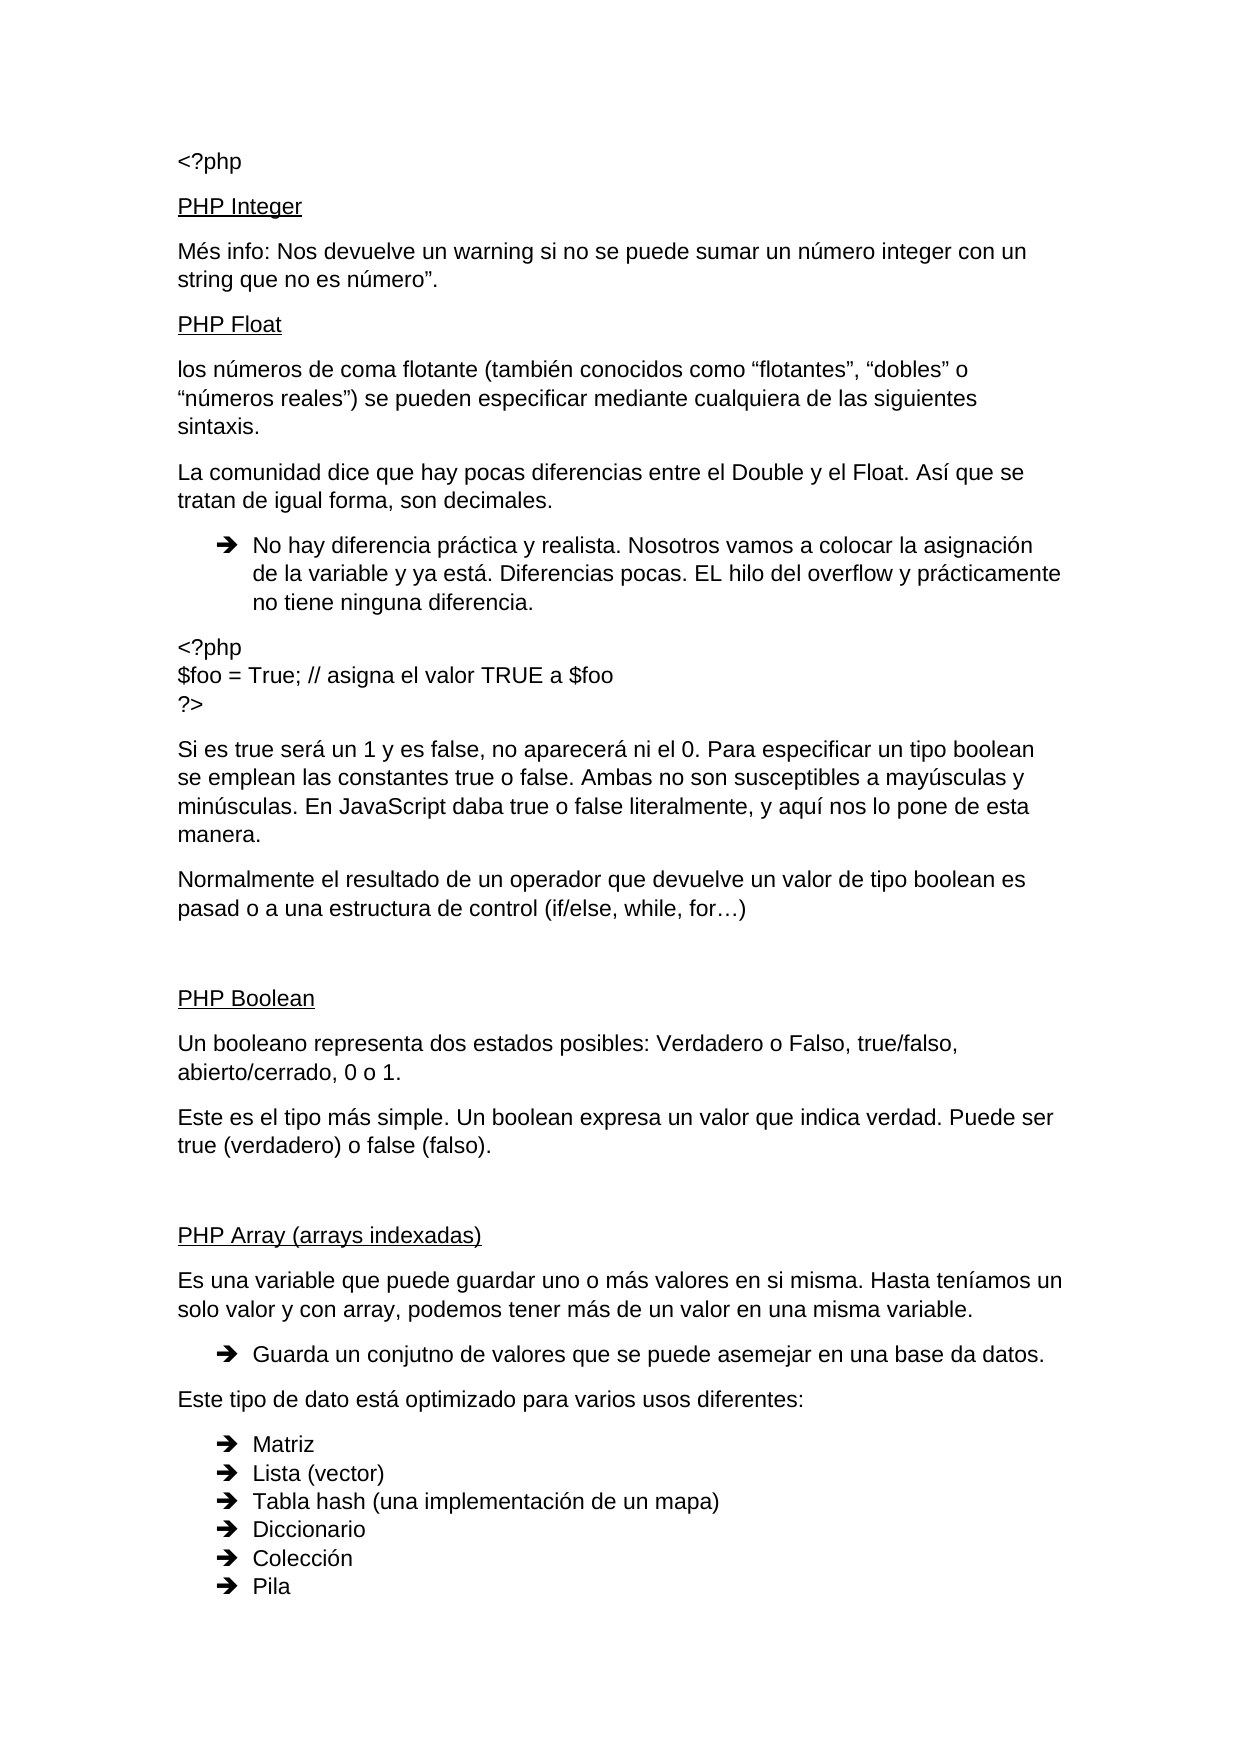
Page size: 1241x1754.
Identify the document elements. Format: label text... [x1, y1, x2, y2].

text PHP Array (arrays indexadas) [177, 1222, 1063, 1249]
list No hay diferencia práctica y realista. Nosotros vamos a colocar la asignación de la variable y ya está. Diferencias pocas. EL hilo del overflow y prácticamente no tiene ninguna diferencia. [215, 532, 1063, 615]
text PHP Boolean [177, 985, 1063, 1011]
text Un booleano representa dos estados posibles: Verdadero o Falso, true/falso, abierto/cerrado, 0 o 1. [177, 1030, 1063, 1085]
list Lista (vector) [215, 1459, 1063, 1486]
text Este es el tipo más simple. Un boolean expresa un valor que indica verdad. Puede ser true (verdadero) o false (falso). [177, 1104, 1063, 1158]
text PHP Integer [177, 193, 1063, 219]
list Diccionario [215, 1516, 1063, 1543]
list Colección [215, 1545, 1063, 1571]
text los números de coma flotante (también conocidos como “flotantes”, “dobles” o “números reales”) se pueden especificar mediante cualquiera de las siguientes sintaxis. [177, 356, 1063, 440]
text <?php [177, 148, 1063, 174]
list Tabla hash (una implementación de un mapa) [215, 1488, 1063, 1514]
text La comunidad dice que hay pocas diferencias entre el Double y el Float. Así que se tratan de igual forma, son decimales. [177, 458, 1063, 513]
text Es una variable que puede guardar uno o más valores en si misma. Hasta teníamos un solo valor y con array, podemos tener más de un valor en una misma variable. [177, 1267, 1063, 1322]
text Si es true será un 1 y es false, no aparecerá ni el 0. Para especificar un tipo boolean se emplean las constantes true o false. Ambas no son susceptibles a mayúsculas y minúsculas. En JavaScript daba true o false literalmente, y aquí nos lo pone de esta manera. [177, 736, 1063, 848]
text Este tipo de dato está optimizado para varios usos diferentes: [177, 1386, 1063, 1412]
list Matriz [215, 1431, 1063, 1457]
text Més info: Nos devuelve un warning si no se puede sumar un número integer con un string que no es número”. [177, 238, 1063, 293]
text Normalmente el resultado de un operador que devuelve un valor de tipo boolean es pasad o a una estructura de control (if/else, while, for…) [177, 866, 1063, 921]
text <?php $foo = True; // asigna el valor TRUE a $foo ?> [177, 634, 1063, 717]
text PHP Float [177, 311, 1063, 338]
list Guarda un conjutno de valores que se puede asemejar en una base da datos. [215, 1341, 1063, 1367]
list Pila [215, 1573, 1063, 1600]
